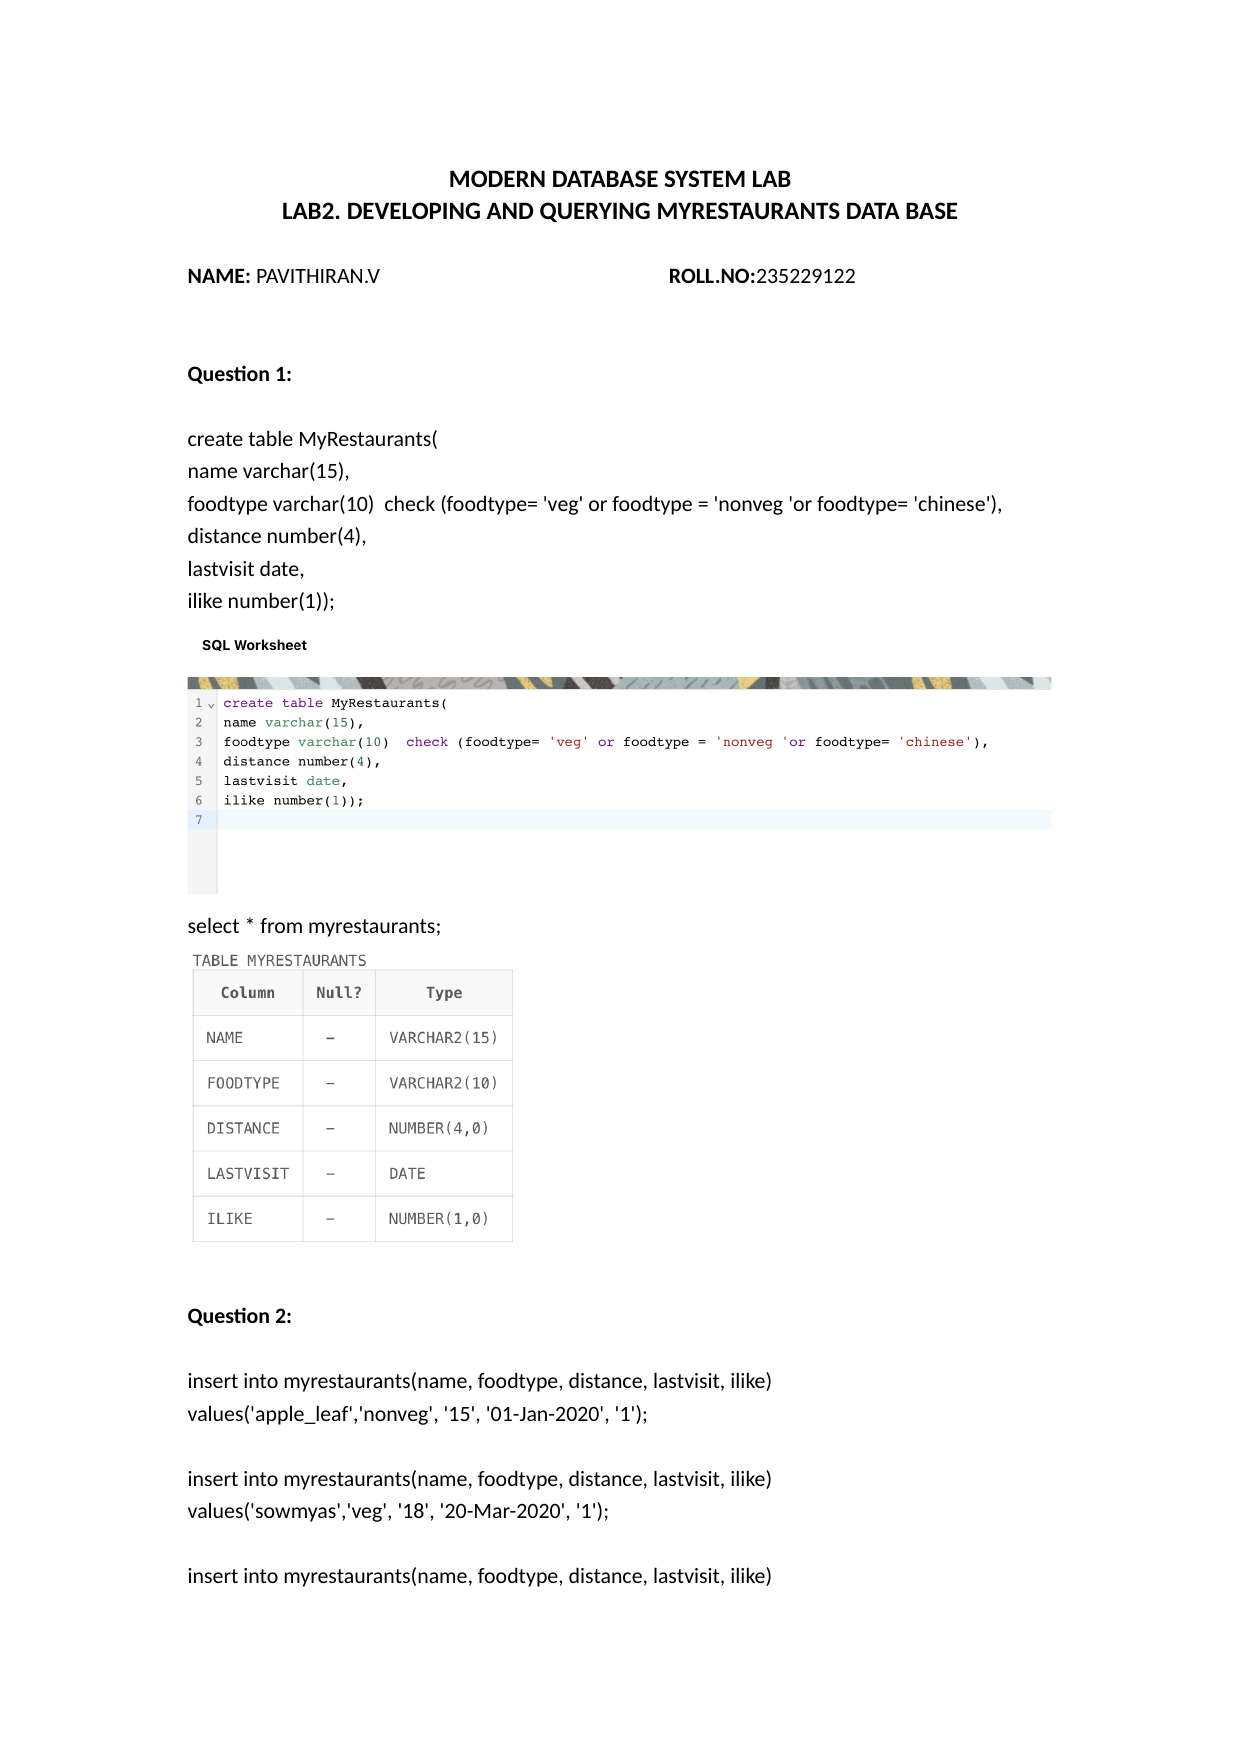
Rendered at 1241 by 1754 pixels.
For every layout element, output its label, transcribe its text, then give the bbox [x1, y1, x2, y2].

picture [187, 942, 553, 1245]
text MODERN DATABASE SYSTEM LAB [187, 162, 1053, 194]
text lastvisit date, [187, 552, 1053, 584]
text foodtype varchar(10) check (foodtype= 'veg' or foodtype = 'nonveg 'or foodtype= 'chinese'), [187, 487, 1053, 519]
text name varchar(15), [187, 454, 1053, 487]
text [187, 1462, 1053, 1494]
text NAME: PAVITHIRAN.V ROLL.NO:235229122 [187, 259, 1053, 292]
text create table MyRestaurants( [187, 422, 1053, 454]
text values('sowmyas','veg', '18', '20-Mar-2020', '1'); [187, 1494, 1053, 1527]
text ilike number(1)); [187, 584, 1053, 617]
text distance number(4), [187, 519, 1053, 552]
text Question 2: [187, 1299, 1053, 1332]
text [187, 1559, 1053, 1592]
picture [187, 617, 1052, 894]
text insert into myrestaurants(name, foodtype, distance, lastvisit, ilike) [187, 1364, 1053, 1397]
text values('apple_leaf','nonveg', '15', '01-Jan-2020', '1'); [187, 1397, 1053, 1429]
text LAB2. DEVELOPING AND QUERYING MYRESTAURANTS DATA BASE [187, 194, 1053, 227]
text select * from myrestaurants; [187, 909, 1053, 942]
text Question 1: [187, 357, 1053, 389]
